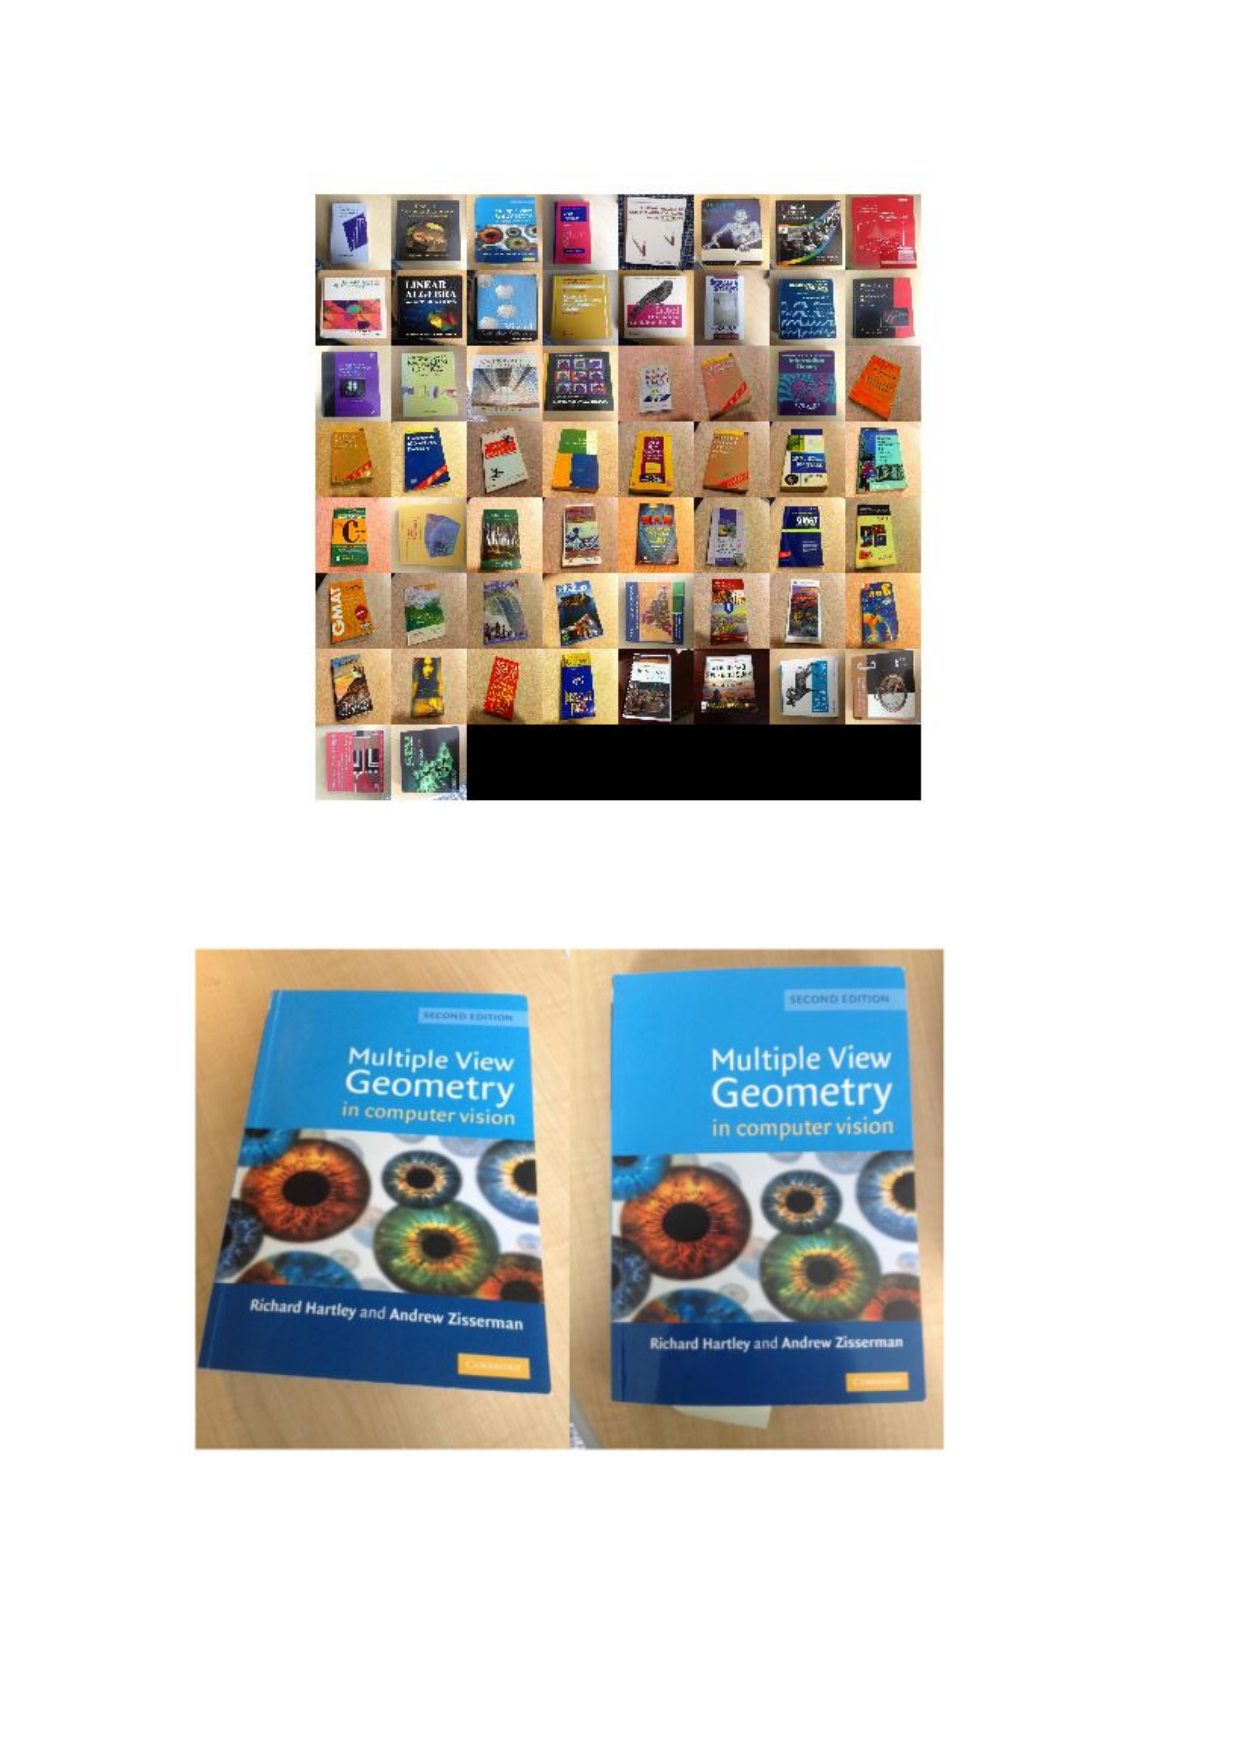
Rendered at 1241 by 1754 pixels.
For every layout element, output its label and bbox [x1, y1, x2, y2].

picture [187, 150, 1053, 899]
picture [187, 944, 946, 1455]
